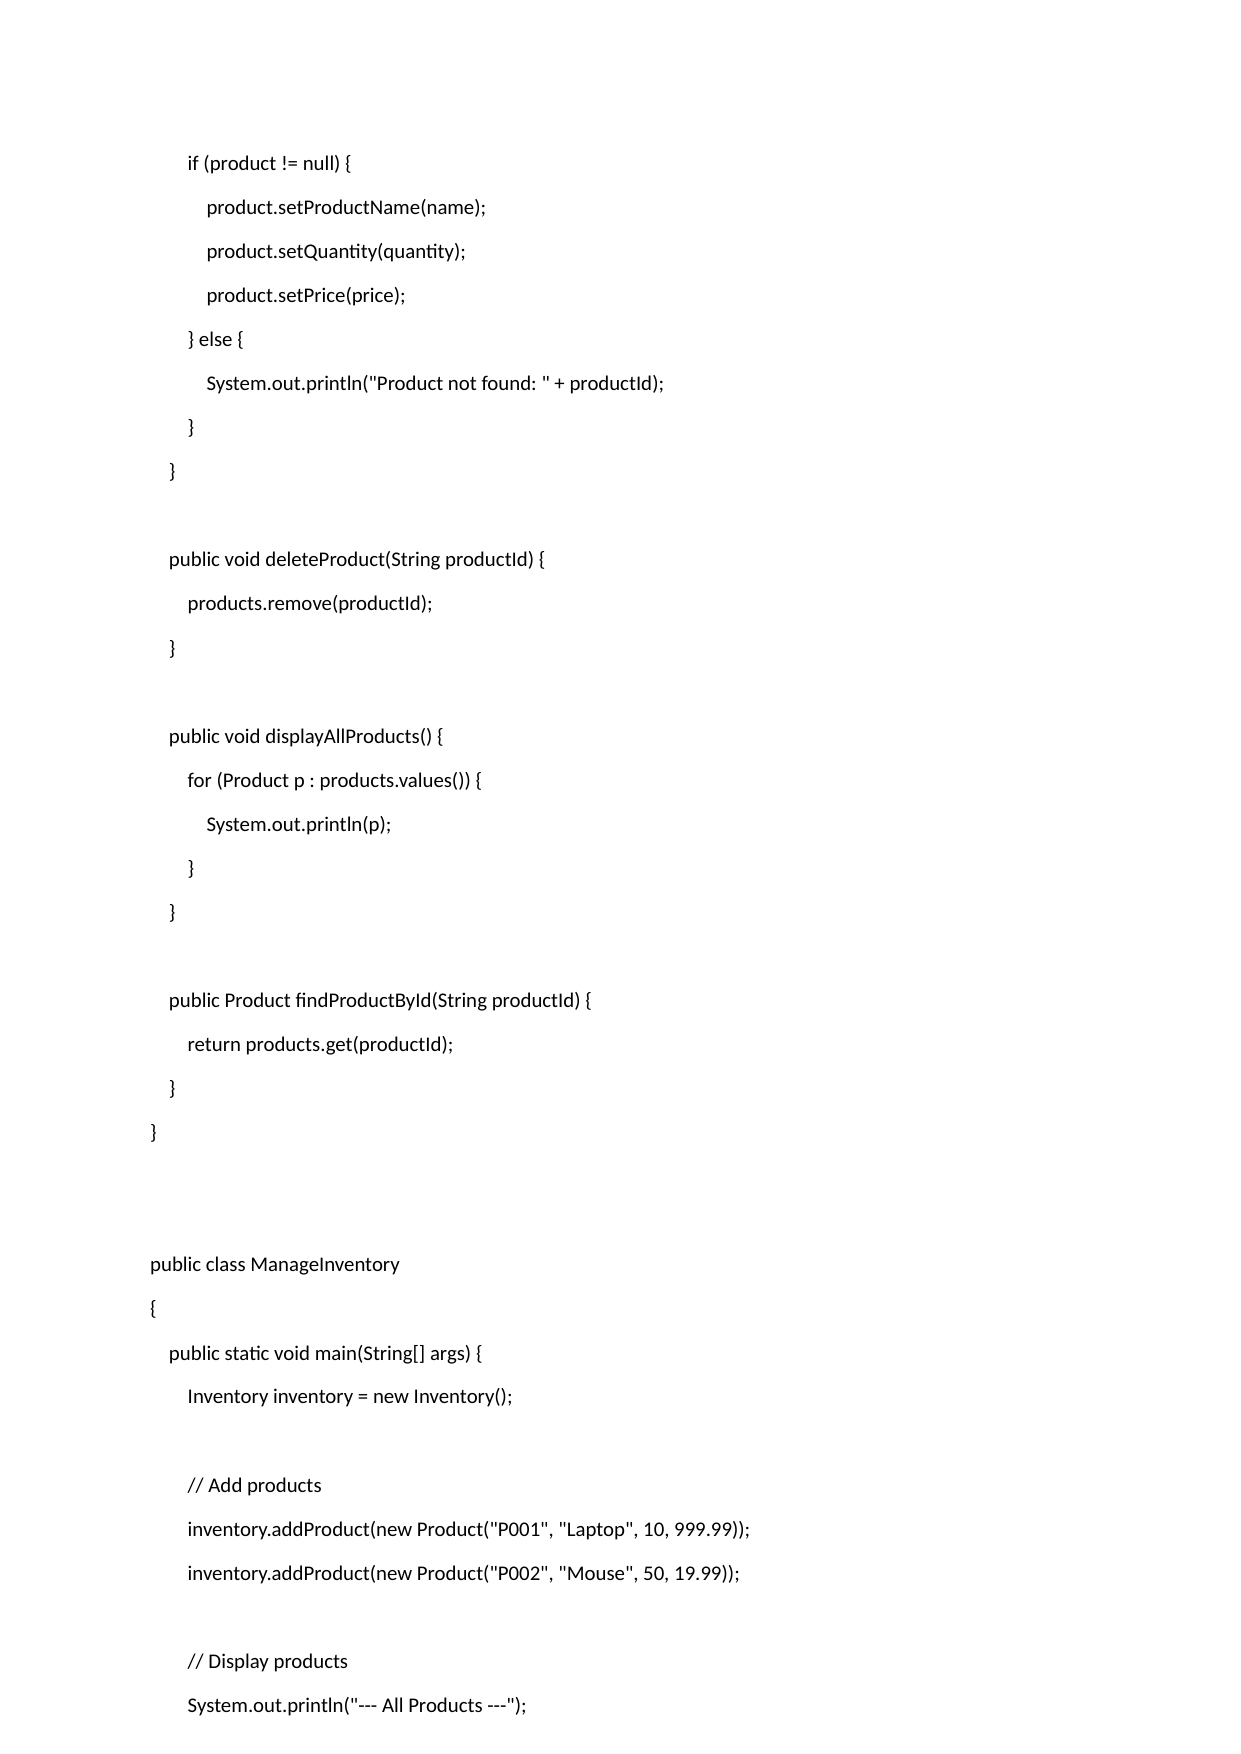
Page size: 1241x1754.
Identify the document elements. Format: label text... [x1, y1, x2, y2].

text System.out.println("Product not found: " + productId); [150, 370, 1090, 396]
text } [150, 635, 1090, 660]
text } [150, 855, 1090, 880]
text public void deleteProduct(String productId) { [150, 547, 1090, 572]
text } [150, 1075, 1090, 1101]
text public Product findProductById(String productId) { [150, 987, 1090, 1013]
text products.remove(productId); [150, 591, 1090, 616]
text public void displayAllProducts() { [150, 723, 1090, 748]
text product.setPrice(price); [150, 282, 1090, 308]
text { [150, 1296, 1090, 1321]
text System.out.println("--- All Products ---"); [150, 1692, 1090, 1718]
text public class ManageInventory [150, 1252, 1090, 1277]
text for (Product p : products.values()) { [150, 767, 1090, 792]
text product.setProductName(name); [150, 194, 1090, 219]
text product.setQuantity(quantity); [150, 238, 1090, 263]
text } [150, 414, 1090, 440]
text inventory.addProduct(new Product("P002", "Mouse", 50, 19.99)); [150, 1560, 1090, 1585]
text return products.get(productId); [150, 1031, 1090, 1057]
text } else { [150, 326, 1090, 352]
text Inventory inventory = new Inventory(); [150, 1384, 1090, 1409]
text inventory.addProduct(new Product("P001", "Laptop", 10, 999.99)); [150, 1516, 1090, 1541]
text } [150, 899, 1090, 924]
text public static void main(String[] args) { [150, 1340, 1090, 1365]
text } [150, 1119, 1090, 1145]
text // Display products [150, 1648, 1090, 1673]
text if (product != null) { [150, 150, 1090, 175]
text System.out.println(p); [150, 811, 1090, 836]
text } [150, 458, 1090, 484]
text // Add products [150, 1472, 1090, 1497]
